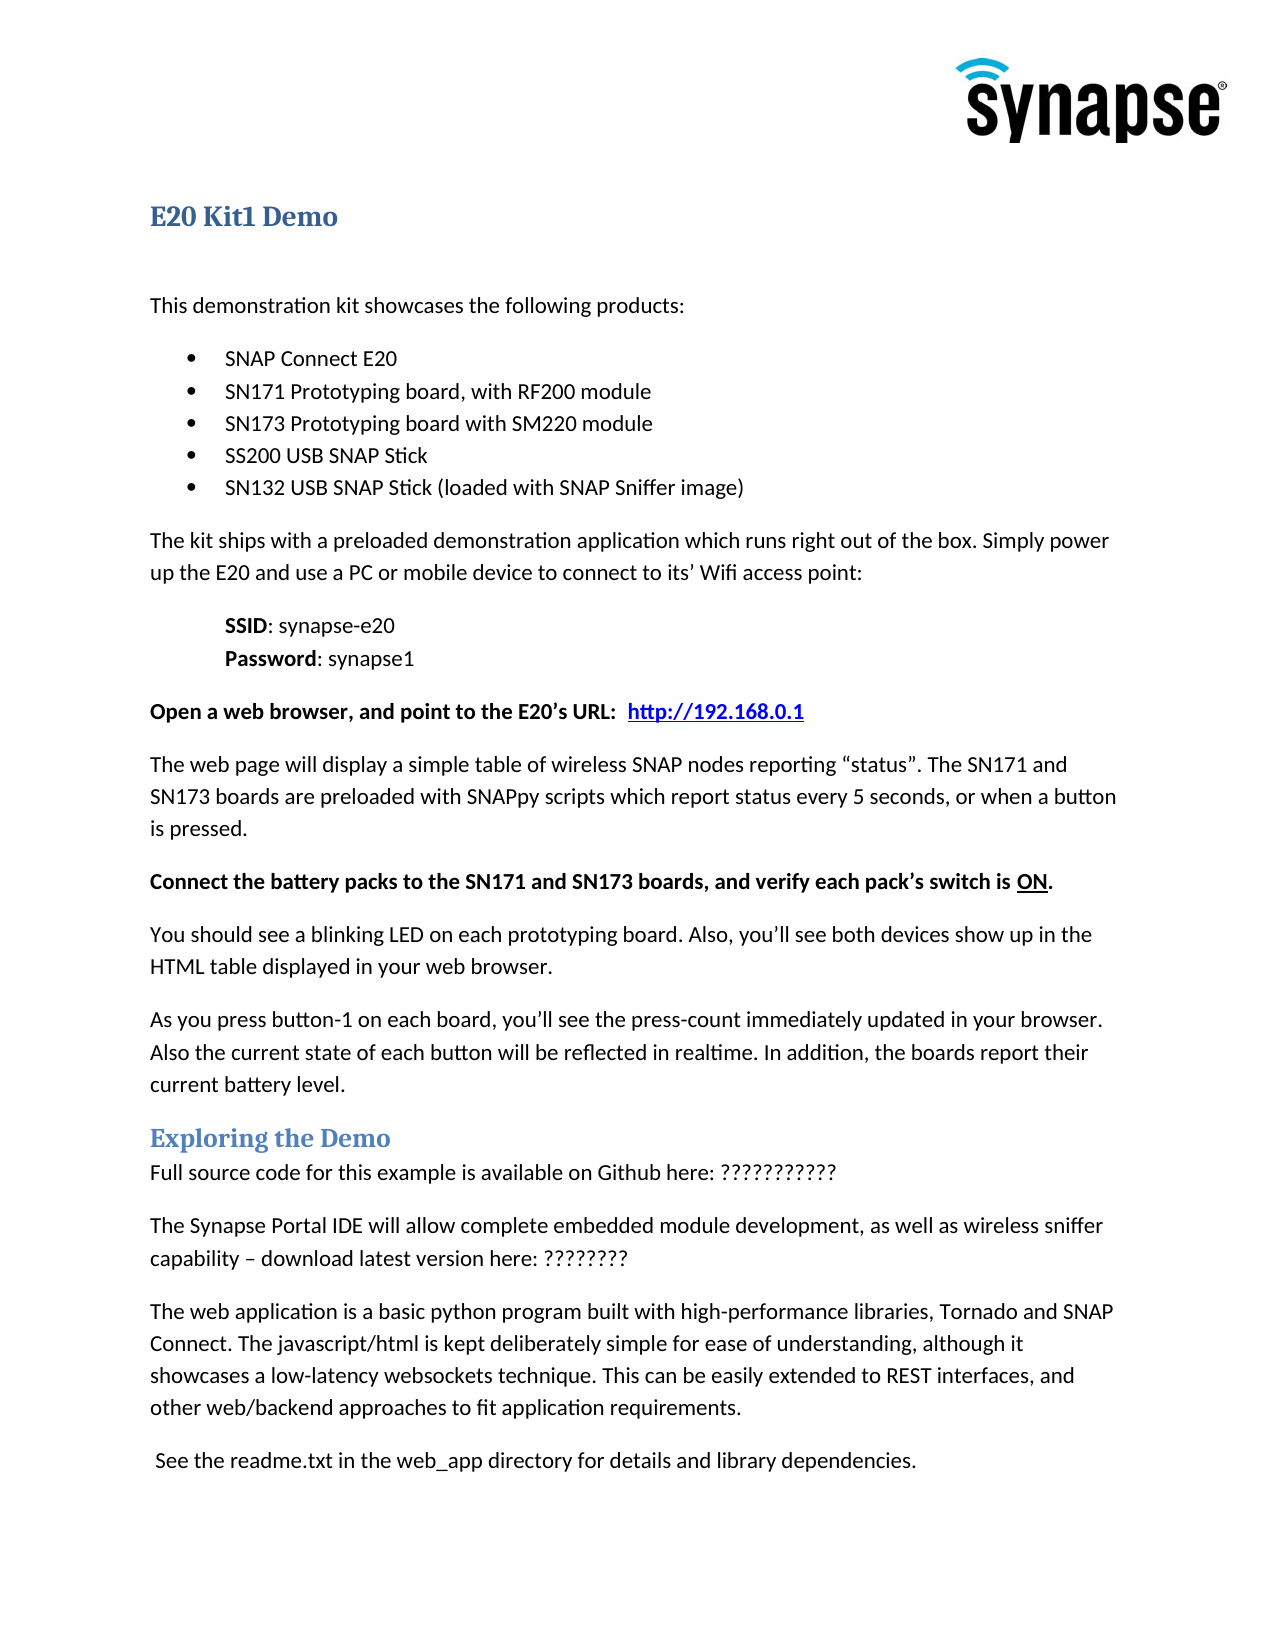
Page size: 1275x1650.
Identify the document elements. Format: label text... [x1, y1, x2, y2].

list SNAP Connect E20 [187, 344, 1125, 373]
list SS200 USB SNAP Stick [187, 441, 1125, 469]
text The kit ships with a preloaded demonstration application which runs right out of the box. Simply power up the E20 and use a PC or mobile device to connect to its’ Wifi access point: [150, 526, 1125, 587]
list SN173 Prototyping board with SM220 module [187, 409, 1125, 437]
text SSID: synapse-e20 Password: synapse1 [225, 612, 1125, 672]
text You should see a blinking LED on each prototyping board. Also, you’ll see both devices show up in the HTML table displayed in your web browser. [150, 920, 1125, 980]
list SN132 USB SNAP Stick (loaded with SNAP Sniffer image) [187, 473, 1125, 501]
text Full source code for this example is available on Github here: ??????????? [150, 1158, 1125, 1187]
text The web application is a basic python program built with high-performance libraries, Tornado and SNAP Connect. The javascript/html is kept deliberately simple for ease of understanding, although it showcases a low-latency websockets technique. This can be easily extended to REST interfaces, and other web/backend approaches to fit application requirements. [150, 1297, 1125, 1421]
text The web page will display a simple table of wireless SNAP nodes reporting “status”. The SN171 and SN173 boards are preloaded with SNAPpy scripts which report status every 5 seconds, or when a button is pressed. [150, 750, 1125, 842]
text The Synapse Portal IDE will allow complete embedded module development, as well as wireless sniffer capability – download latest version here: ???????? [150, 1212, 1125, 1272]
list SN171 Prototyping board, with RF200 module [187, 377, 1125, 405]
subtitle E20 Kit1 Demo [150, 200, 1125, 233]
subtitle Exploring the Demo [150, 1123, 1125, 1154]
text Open a web browser, and point to the E20’s URL: http://192.168.0.1 [150, 697, 1125, 725]
text Connect the battery packs to the SN171 and SN173 boards, and verify each pack’s switch is ON. [150, 867, 1125, 895]
text As you press button-1 on each board, you’ll see the press-count immediately updated in your browser. Also the current state of each button will be reflected in realtime. In addition, the boards report their current battery level. [150, 1005, 1125, 1098]
text See the readme.txt in the web_app directory for details and library dependencies. [150, 1446, 1125, 1474]
text This demonstration kit showcases the following products: [150, 292, 1125, 319]
picture [945, 58, 1233, 143]
